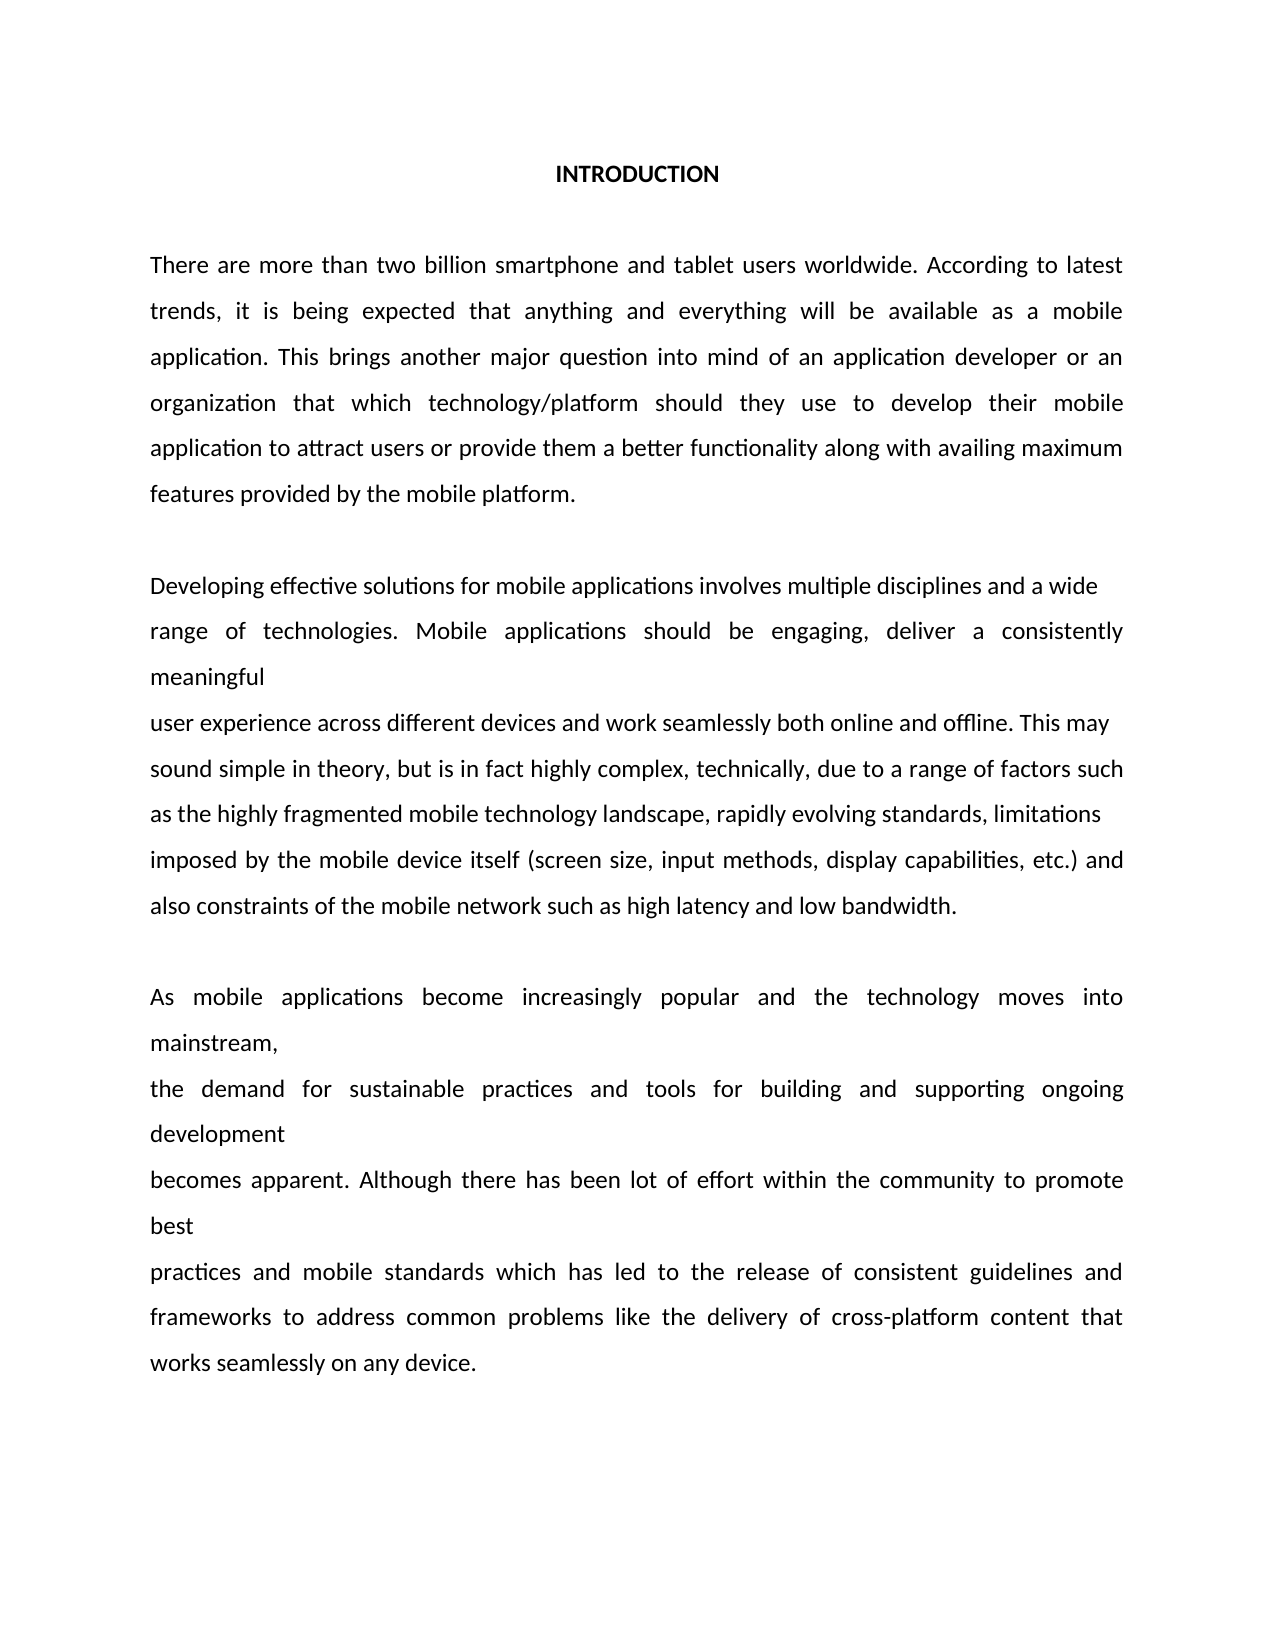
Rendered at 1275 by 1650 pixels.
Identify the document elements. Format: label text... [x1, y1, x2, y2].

text practices and mobile standards which has led to the release of consistent guidelines and frameworks to address common problems like the delivery of cross-platform content that works seamlessly on any device. [150, 1256, 1125, 1378]
text There are more than two billion smartphone and tablet users worldwide. According to latest trends, it is being expected that anything and everything will be available as a mobile application. This brings another major question into mind of an application developer or an organization that which technology/platform should they use to develop their mobile application to attract users or provide them a better functionality along with availing maximum features provided by the mobile platform. [150, 250, 1125, 509]
text user experience across different devices and work seamlessly both online and offline. This may [150, 707, 1125, 737]
text INTRODUCTION [150, 158, 1125, 189]
text imposed by the mobile device itself (screen size, input methods, display capabilities, etc.) and also constraints of the mobile network such as high latency and low bandwidth. [150, 844, 1125, 920]
text range of technologies. Mobile applications should be engaging, deliver a consistently meaningful [150, 616, 1125, 692]
text the demand for sustainable practices and tools for building and supporting ongoing development [150, 1073, 1125, 1149]
text As mobile applications become increasingly popular and the technology moves into mainstream, [150, 981, 1125, 1058]
text Developing effective solutions for mobile applications involves multiple disciplines and a wide [150, 570, 1125, 600]
text becomes apparent. Although there has been lot of effort within the community to promote best [150, 1164, 1125, 1241]
text sound simple in theory, but is in fact highly complex, technically, due to a range of factors such as the highly fragmented mobile technology landscape, rapidly evolving standards, limitations [150, 753, 1125, 829]
